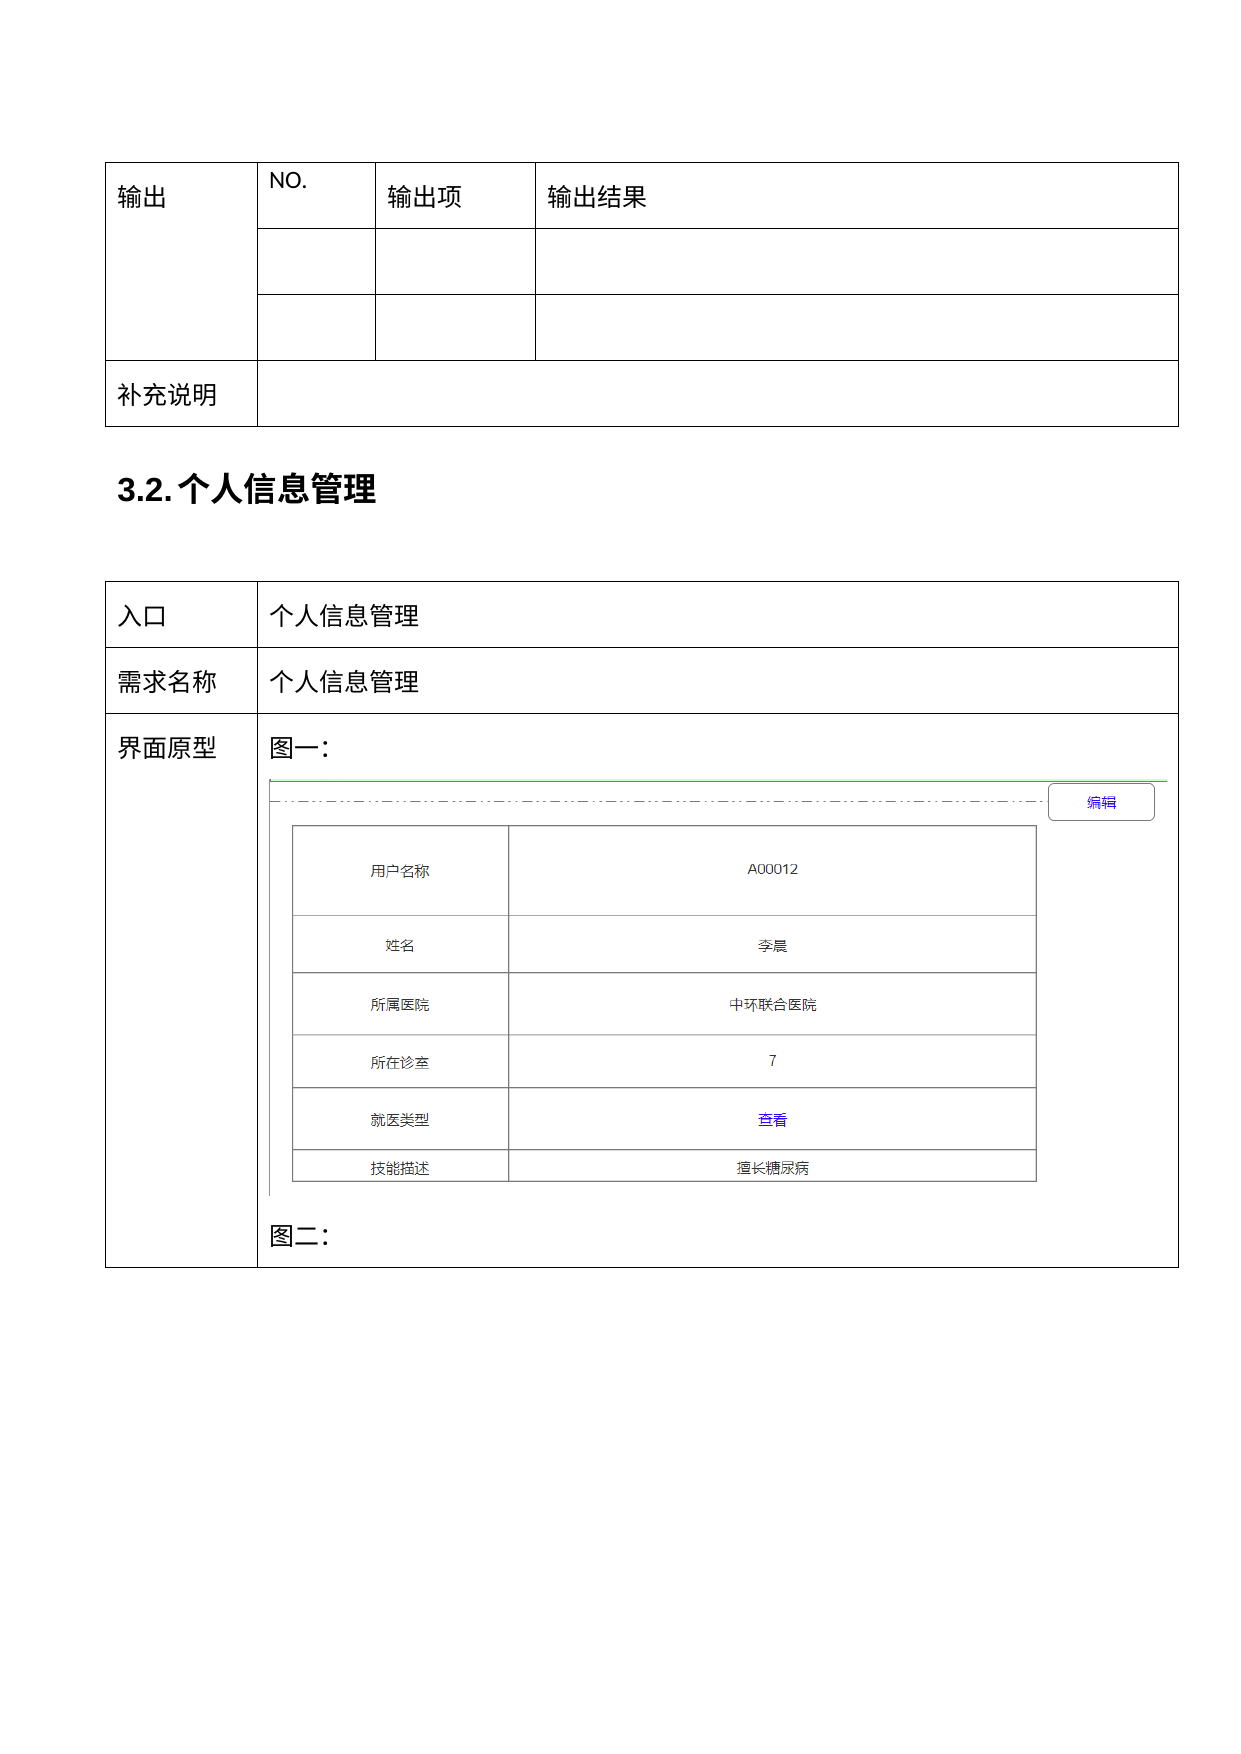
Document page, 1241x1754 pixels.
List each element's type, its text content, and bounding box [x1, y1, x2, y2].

table_cell 补充说明 [106, 361, 257, 426]
table_cell [258, 361, 1178, 426]
table_header 入口 [106, 582, 257, 647]
table_cell [258, 229, 375, 294]
subtitle 个人信息管理 [117, 454, 1123, 519]
table_cell [376, 229, 535, 294]
table_cell 输出 [106, 163, 257, 360]
table_cell 输出结果 [536, 163, 1178, 228]
table_cell 个人信息管理 [258, 648, 1178, 713]
table_cell [376, 295, 535, 360]
table_cell 图一： 图二： 图三 [258, 714, 1178, 1267]
table_cell [536, 229, 1178, 294]
table_cell 输出项 [376, 163, 535, 228]
table_cell [258, 295, 375, 360]
table_cell 界面原型 [106, 714, 257, 1267]
table_cell NO. [258, 163, 375, 228]
table_header 个人信息管理 [258, 582, 1178, 647]
picture [268, 779, 1168, 1196]
table_cell [536, 295, 1178, 360]
table_cell 需求名称 [106, 648, 257, 713]
